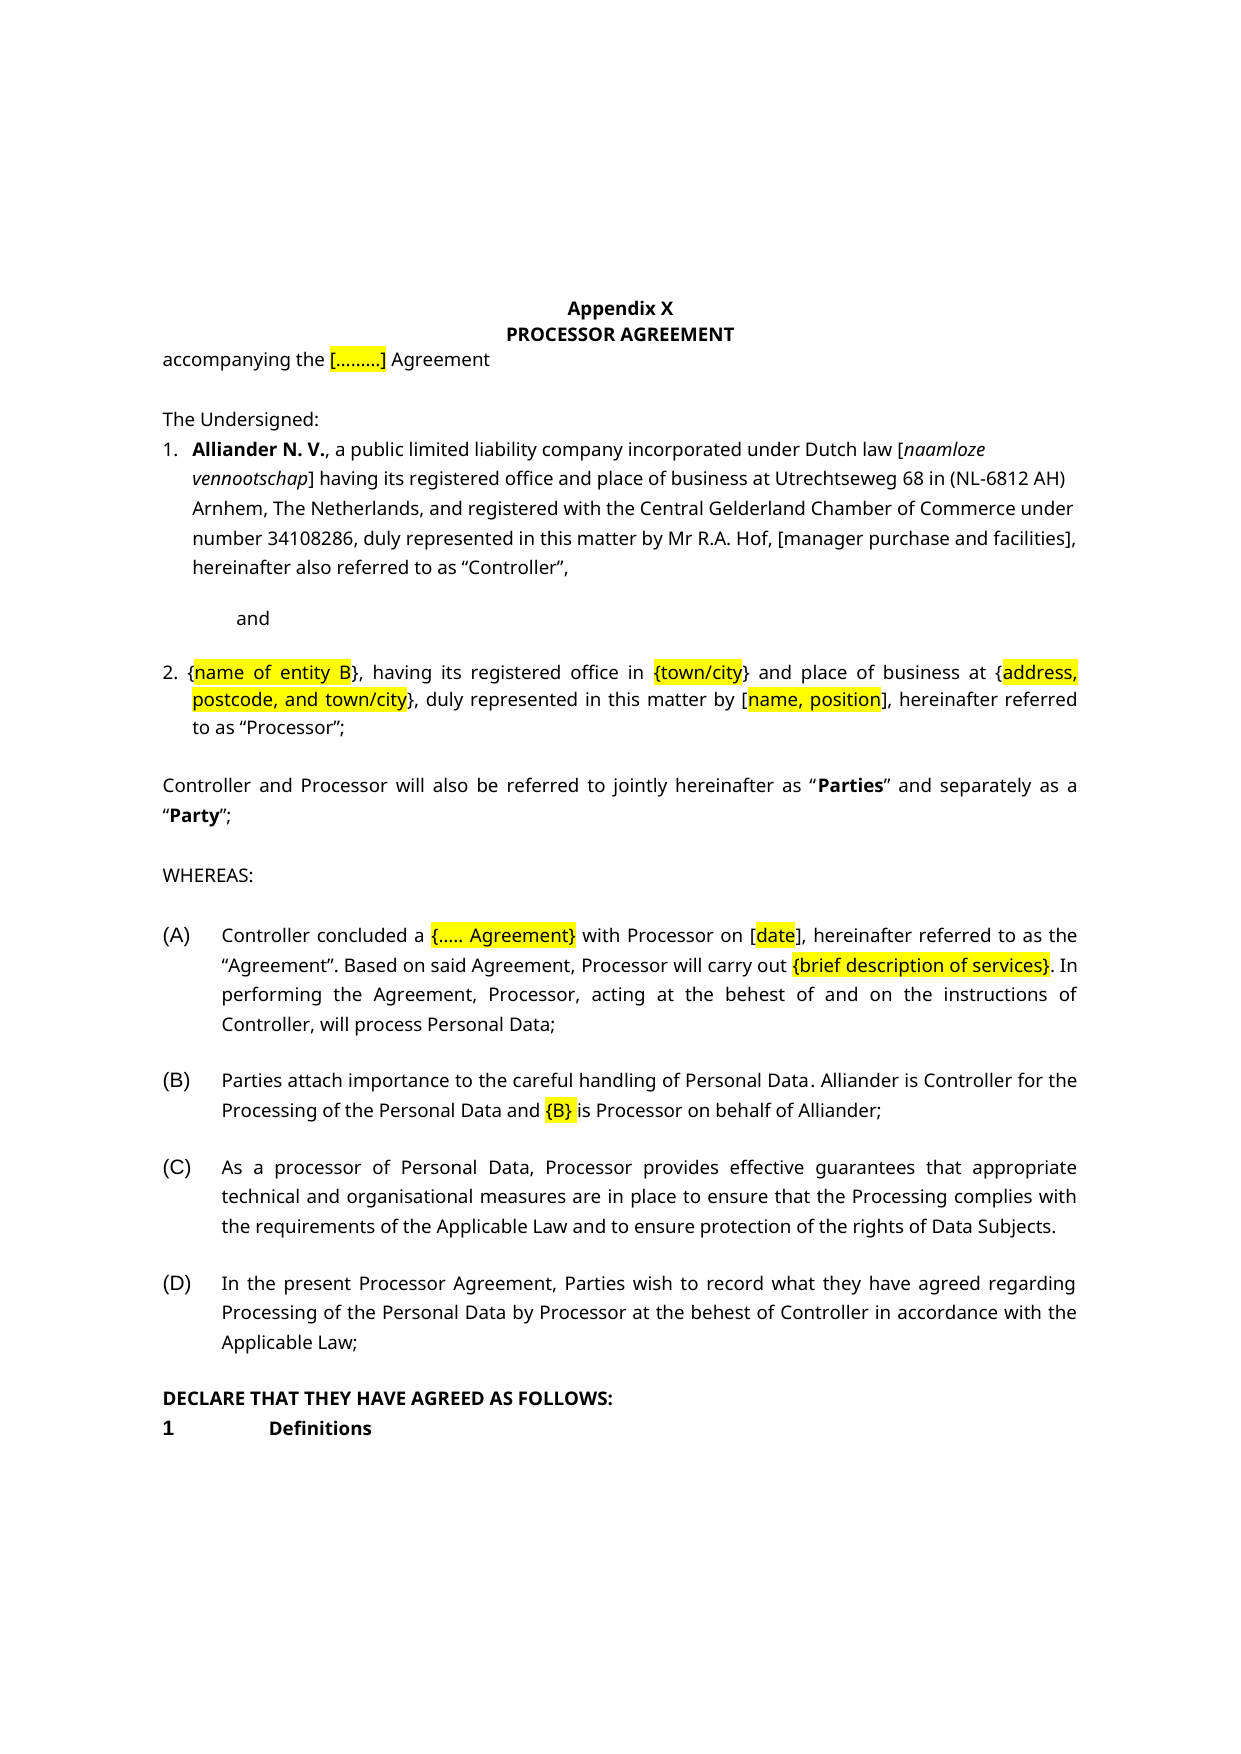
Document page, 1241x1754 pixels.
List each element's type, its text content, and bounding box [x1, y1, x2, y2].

text and [162, 605, 1078, 630]
list Alliander N. V., a public limited liability company incorporated under Dutch law [naamloze vennootschap] having its registered office and place of business at Utrechtseweg 68 in (NL-6812 AH) Arnhem, The Netherlands, and registered with the Central Gelderland Chamber of Commerce under number 34108286, duly represented in this matter by Mr R.A. Hof, [manager purchase and facilities], hereinafter also referred to as “Controller”, [162, 436, 1078, 580]
text WHEREAS: [162, 862, 1078, 888]
text PROCESSOR AGREEMENT [162, 321, 1078, 346]
text Definitions [162, 1415, 1078, 1441]
text accompanying the [………] Agreement [162, 346, 330, 372]
text accompanying the [………] Agreement [386, 346, 1078, 372]
text DECLARE THAT THEY HAVE AGREED AS FOLLOWS: [162, 1386, 1078, 1411]
text Controller and Processor will also be referred to jointly hereinafter as “Parties” and separately as a “Party”; [162, 772, 1078, 827]
text 2. {name of entity B}, having its registered office in {town/city} and place of business at {address, postcode, and town/city}, duly represented in this matter by [name, position], hereinafter referred to as “Processor”; [162, 659, 1078, 740]
text Controller concluded a {….. Agreement} with Processor on [date], hereinafter referred to as the “Agreement”. Based on said Agreement, Processor will carry out {brief description of services}. In performing the Agreement, Processor, acting at the behest of and on the instructions of Controller, will process Personal Data; [162, 922, 1078, 1037]
text As a processor of Personal Data, Processor provides effective guarantees that appropriate technical and organisational measures are in place to ensure that the Processing complies with the requirements of the Applicable Law and to ensure protection of the rights of Data Subjects. [162, 1154, 1078, 1239]
text The Undersigned: [162, 407, 1078, 432]
text Appendix X [162, 295, 1078, 321]
text Parties attach importance to the careful handling of Personal Data. Alliander is Controller for the Processing of the Personal Data and {B} is Processor on behalf of Alliander; [162, 1068, 1078, 1123]
text In the present Processor Agreement, Parties wish to record what they have agreed regarding Processing of the Personal Data by Processor at the behest of Controller in accordance with the Applicable Law; [162, 1270, 1078, 1354]
